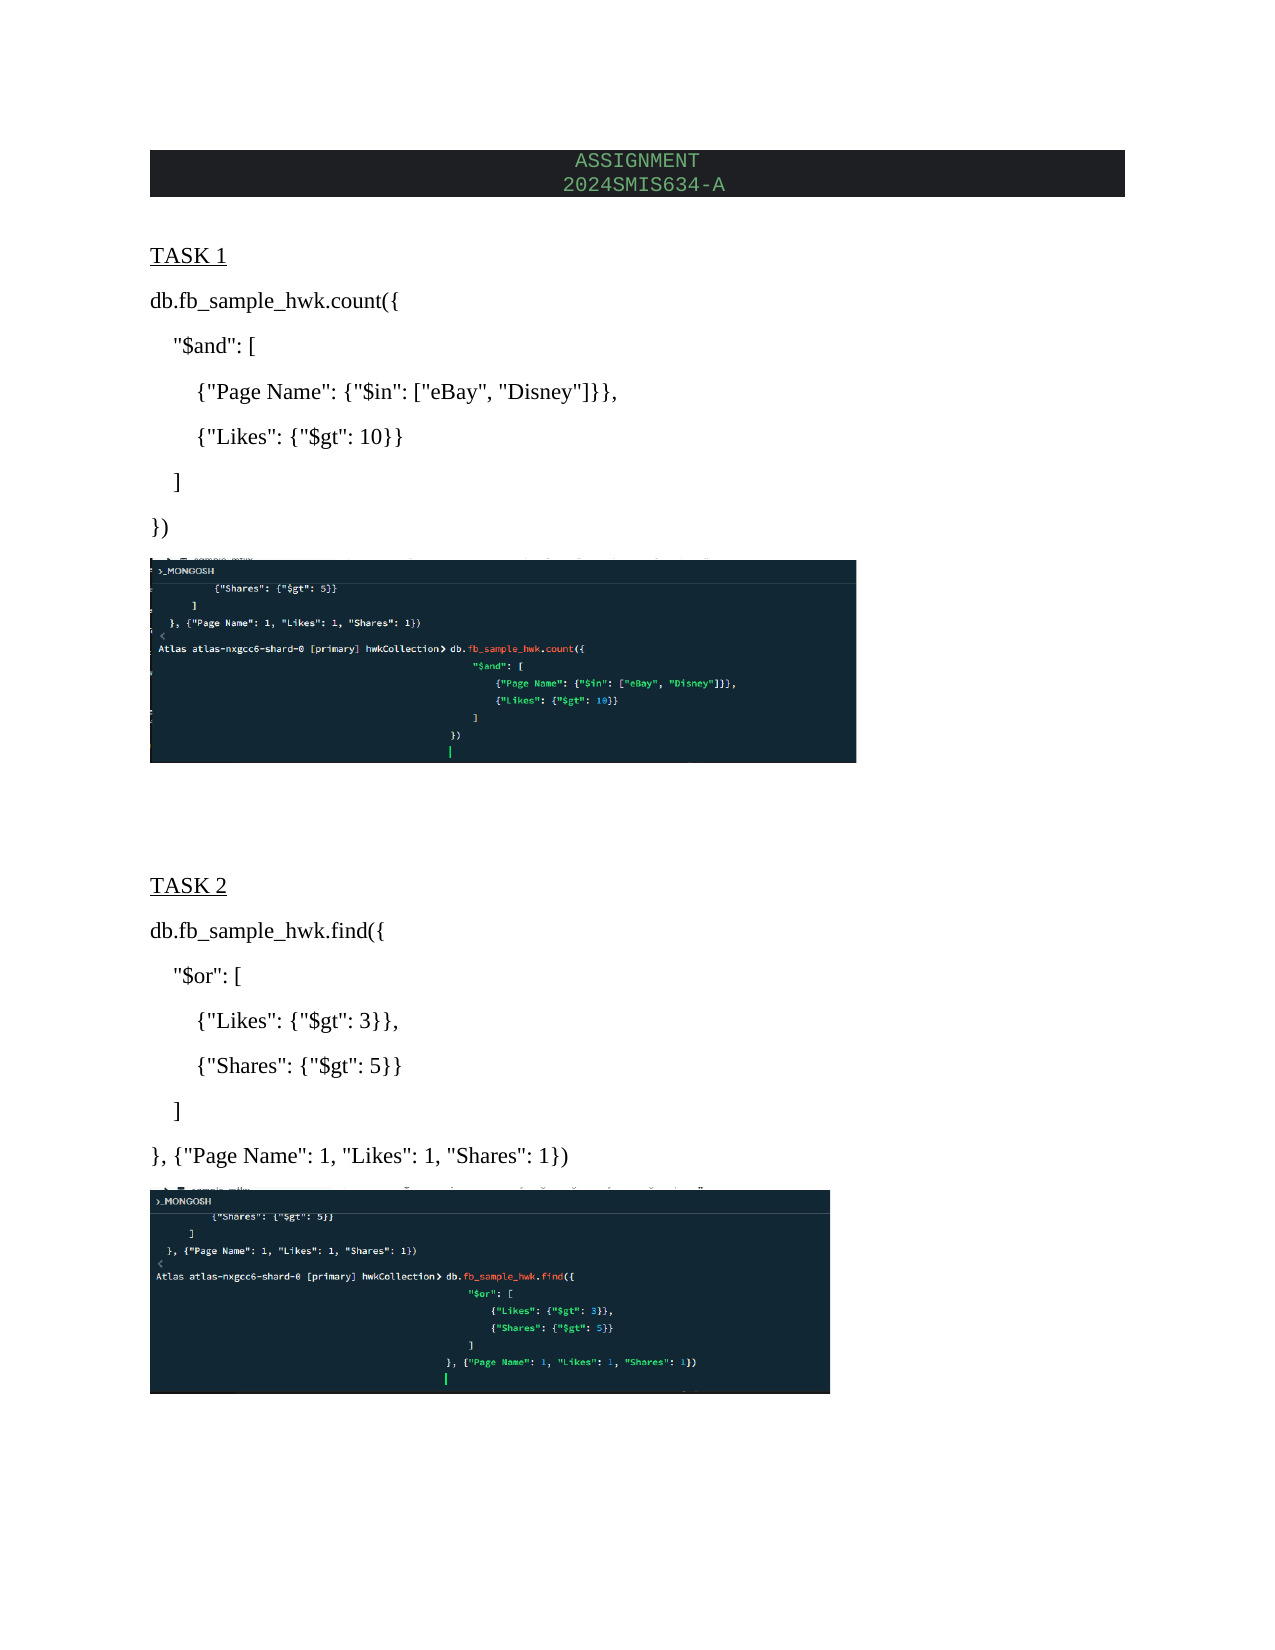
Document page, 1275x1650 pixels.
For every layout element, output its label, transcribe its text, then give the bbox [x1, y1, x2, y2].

text }, {"Page Name": 1, "Likes": 1, "Shares": 1}) [150, 1142, 1125, 1169]
picture [150, 558, 857, 763]
text {"Likes": {"$gt": 10}} [150, 423, 1125, 449]
text }) [150, 513, 1125, 539]
text TASK 1 [150, 242, 1125, 269]
text ASSIGNMENT [150, 150, 1125, 174]
text TASK 2 [150, 872, 1125, 898]
text ] [150, 468, 1125, 494]
text ] [150, 1097, 1125, 1124]
text {"Likes": {"$gt": 3}}, [150, 1007, 1125, 1033]
text 2024SMIS634-A [150, 174, 1125, 197]
picture [150, 1187, 830, 1394]
text "$and": [ [150, 333, 1125, 359]
text db.fb_sample_hwk.find({ [150, 917, 1125, 943]
text "$or": [ [150, 962, 1125, 988]
text db.fb_sample_hwk.count({ [150, 287, 1125, 314]
text {"Shares": {"$gt": 5}} [150, 1052, 1125, 1079]
text {"Page Name": {"$in": ["eBay", "Disney"]}}, [150, 378, 1125, 404]
